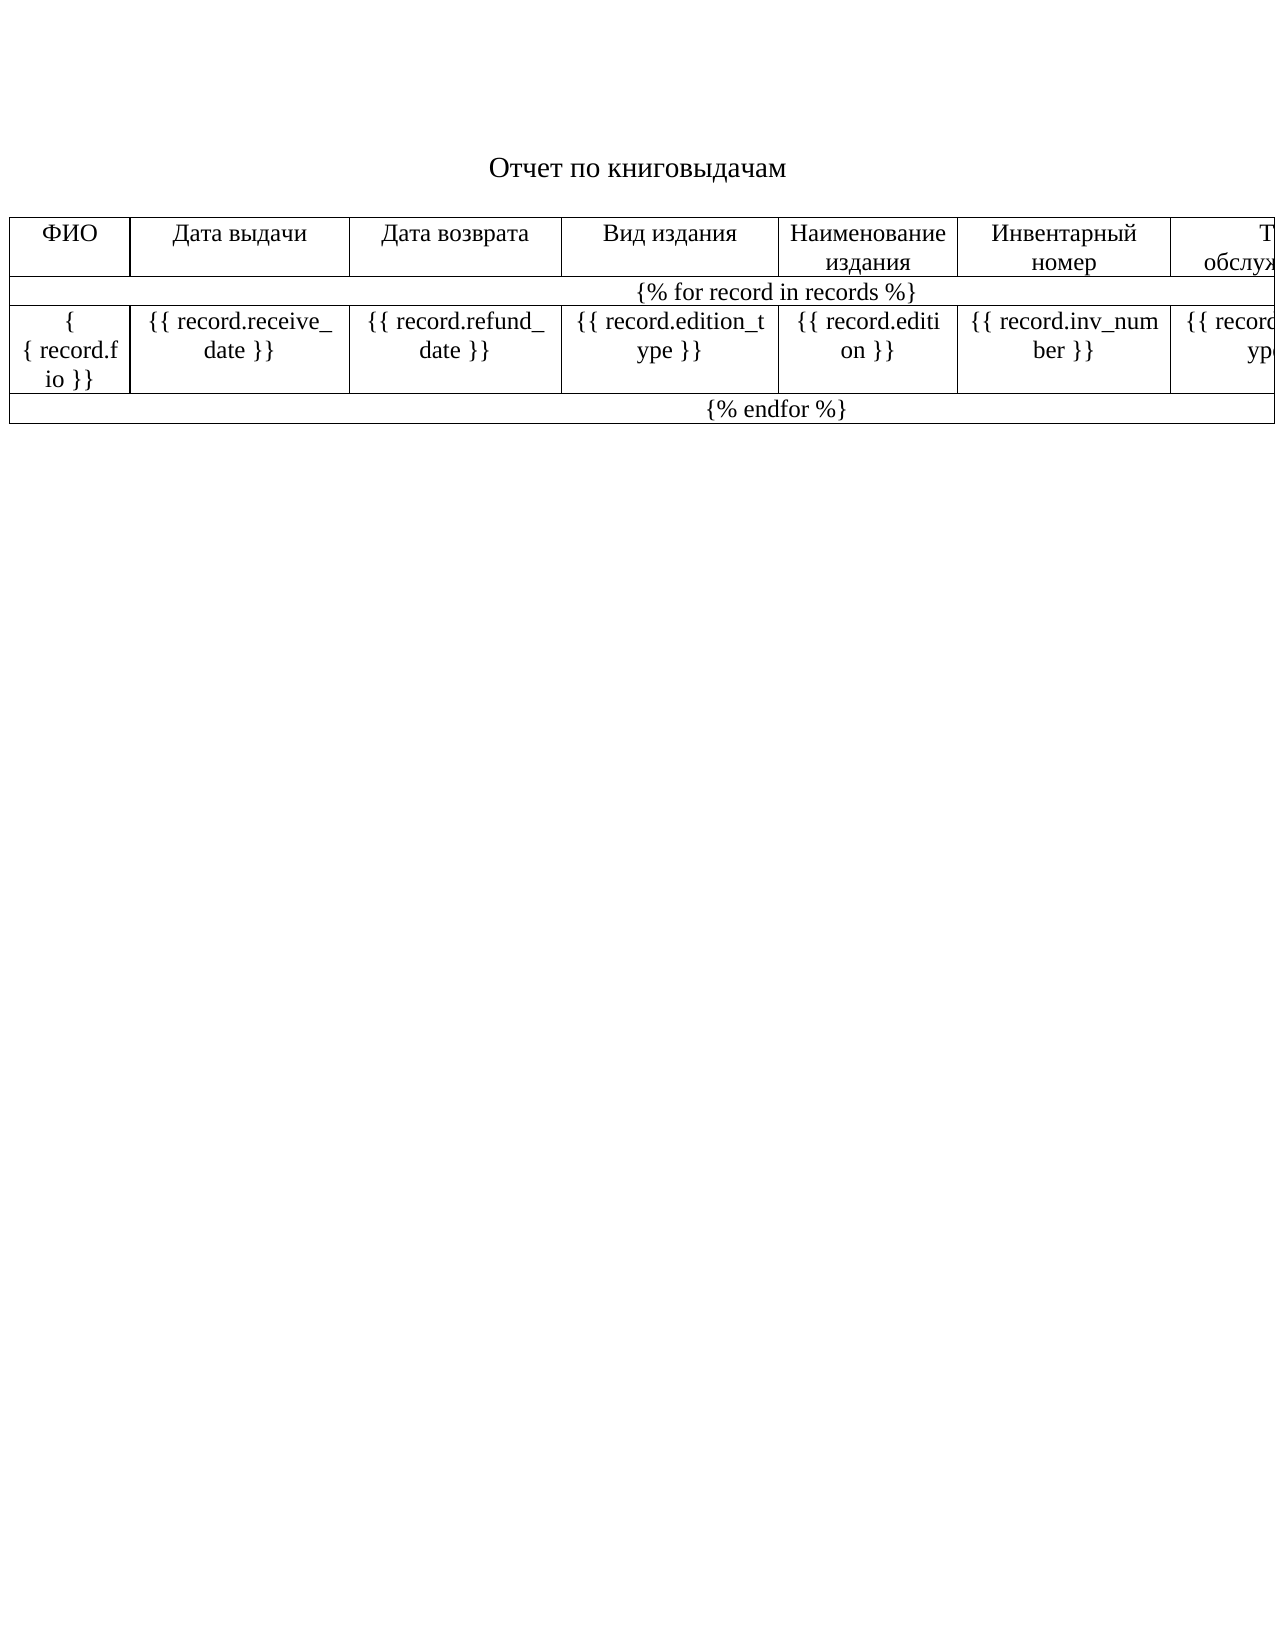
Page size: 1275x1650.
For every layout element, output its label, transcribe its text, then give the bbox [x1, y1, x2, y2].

table_header Наименование издания [779, 218, 957, 276]
table_header Дата возврата [350, 218, 561, 276]
table_cell {{ record.refund_date }} [350, 306, 561, 393]
text Отчет по книговыдачам [150, 150, 1125, 183]
table_header Инвентарный номер [958, 218, 1170, 276]
table_cell {{ record.fio }} [10, 306, 129, 393]
table_cell {{ record.edition_type }} [562, 306, 778, 393]
table_cell {% for record in records %} [10, 277, 1274, 305]
table_header Вид издания [562, 218, 778, 276]
table_header Дата выдачи [131, 218, 349, 276]
table_cell {% endfor %} [10, 394, 1274, 422]
table_header ФИО [10, 218, 129, 276]
table_cell {{ record.service_type }} [1171, 306, 1274, 393]
table_cell {{ record.edition }} [779, 306, 957, 393]
table_cell {{ record.inv_number }} [958, 306, 1170, 393]
table_header Тип обслуживания [1171, 218, 1274, 276]
table_cell {{ record.receive_date }} [131, 306, 349, 393]
